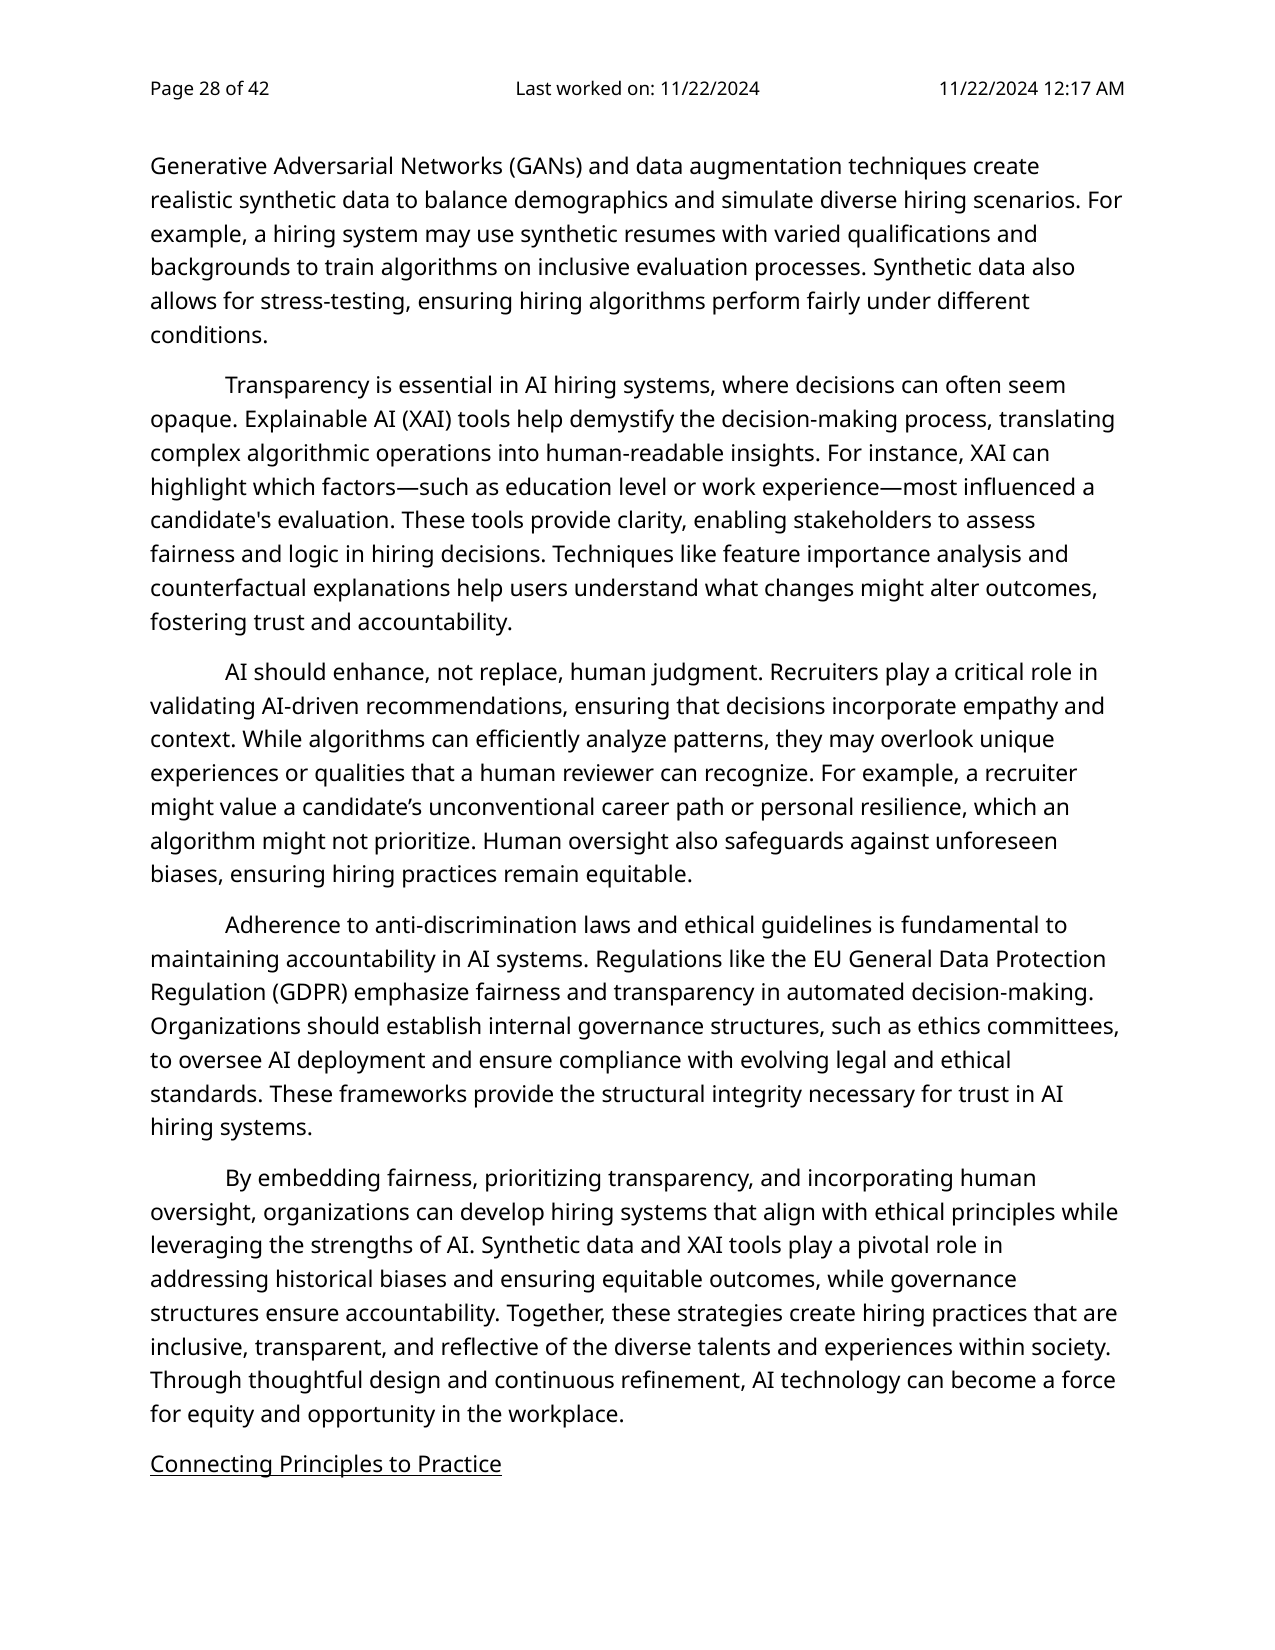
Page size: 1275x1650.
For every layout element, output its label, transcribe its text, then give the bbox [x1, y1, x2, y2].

text AI should enhance, not replace, human judgment. Recruiters play a critical role in validating AI-driven recommendations, ensuring that decisions incorporate empathy and context. While algorithms can efficiently analyze patterns, they may overlook unique experiences or qualities that a human reviewer can recognize. For example, a recruiter might value a candidate’s unconventional career path or personal resilience, which an algorithm might not prioritize. Human oversight also safeguards against unforeseen biases, ensuring hiring practices remain equitable. [150, 656, 1125, 889]
text Adherence to anti-discrimination laws and ethical guidelines is fundamental to maintaining accountability in AI systems. Regulations like the EU General Data Protection Regulation (GDPR) emphasize fairness and transparency in automated decision-making. Organizations should establish internal governance structures, such as ethics committees, to oversee AI deployment and ensure compliance with evolving legal and ethical standards. These frameworks provide the structural integrity necessary for trust in AI hiring systems. [150, 909, 1125, 1142]
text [150, 150, 1125, 350]
text By embedding fairness, prioritizing transparency, and incorporating human oversight, organizations can develop hiring systems that align with ethical principles while leveraging the strengths of AI. Synthetic data and XAI tools play a pivotal role in addressing historical biases and ensuring equitable outcomes, while governance structures ensure accountability. Together, these strategies create hiring practices that are inclusive, transparent, and reflective of the diverse talents and experiences within society. Through thoughtful design and continuous refinement, AI technology can become a force for equity and opportunity in the workplace. [150, 1162, 1125, 1429]
subtitle Connecting Principles to Practice [150, 1448, 1125, 1479]
text Transparency is essential in AI hiring systems, where decisions can often seem opaque. Explainable AI (XAI) tools help demystify the decision-making process, translating complex algorithmic operations into human-readable insights. For instance, XAI can highlight which factors—such as education level or work experience—most influenced a candidate's evaluation. These tools provide clarity, enabling stakeholders to assess fairness and logic in hiring decisions. Techniques like feature importance analysis and counterfactual explanations help users understand what changes might alter outcomes, fostering trust and accountability. [150, 369, 1125, 637]
